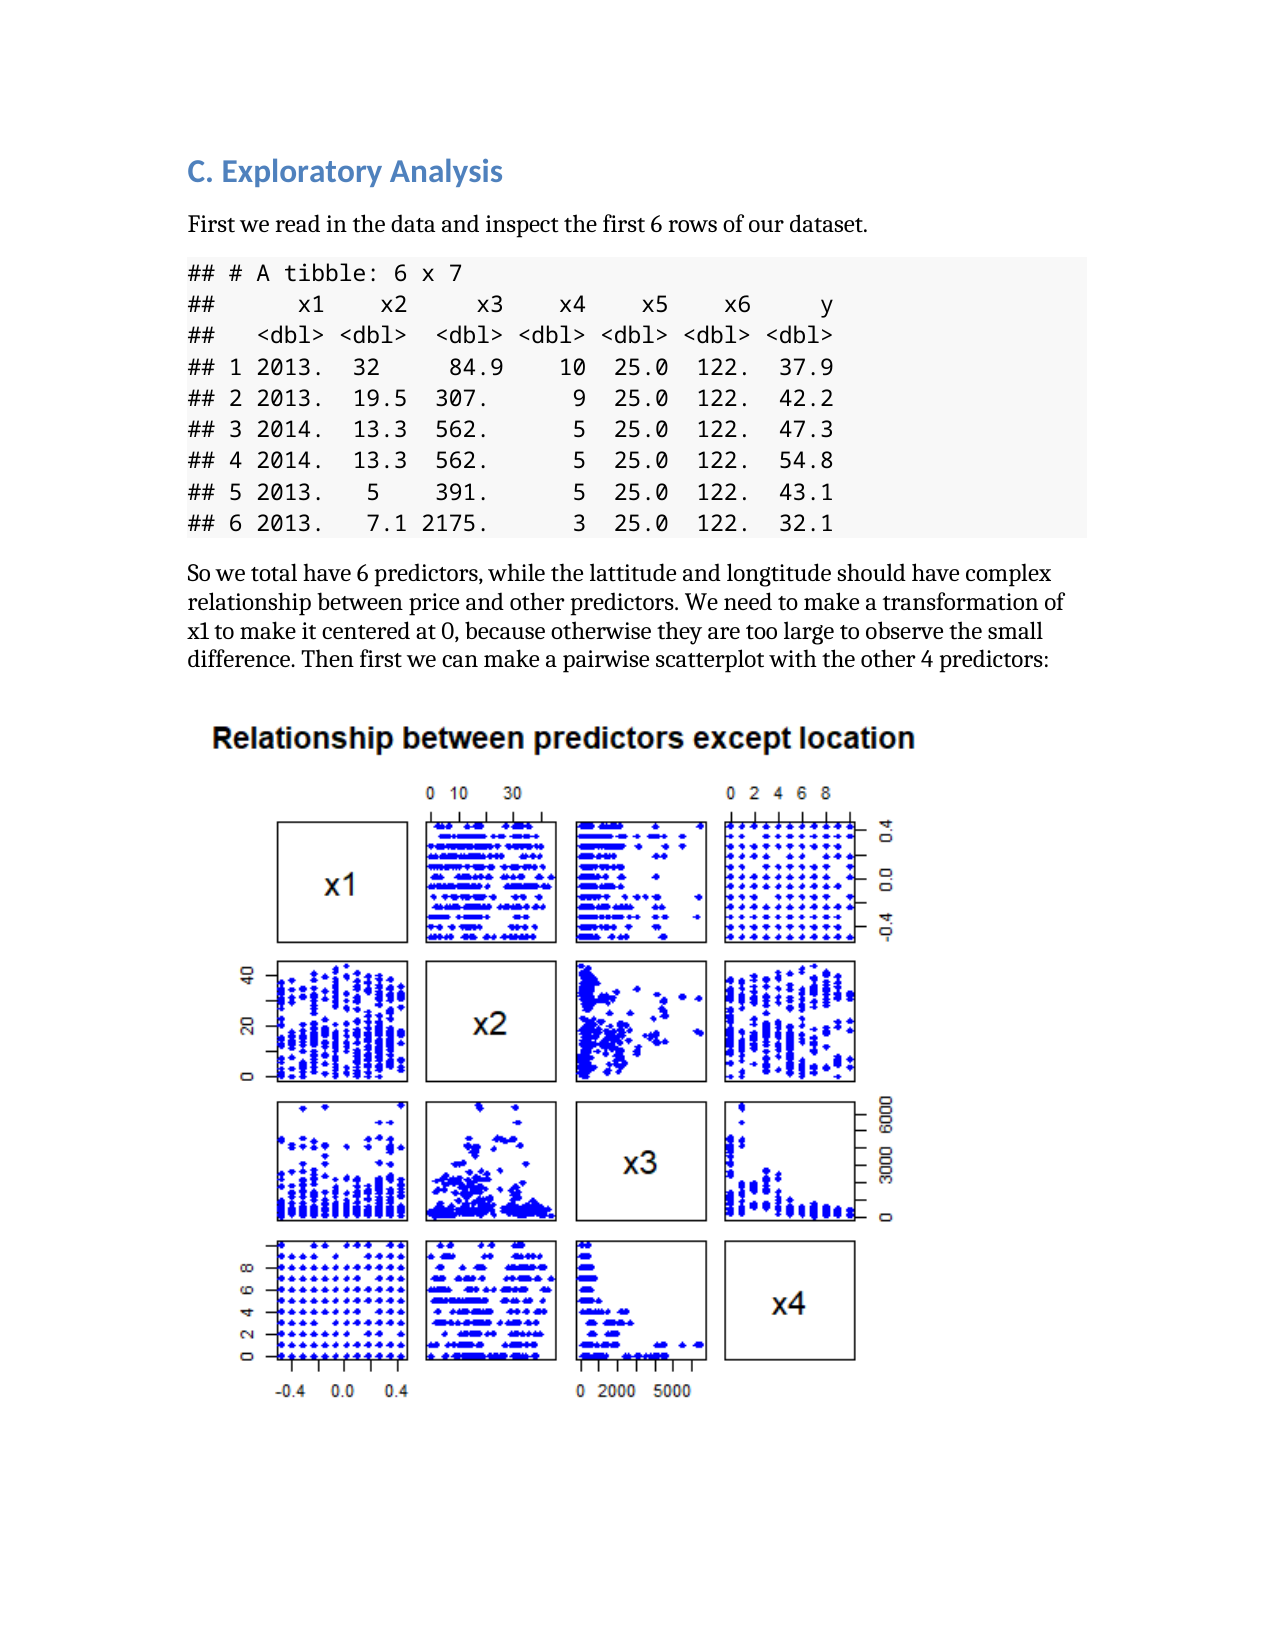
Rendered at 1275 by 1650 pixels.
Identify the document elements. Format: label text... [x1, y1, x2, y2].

subtitle C. Exploratory Analysis [187, 150, 1087, 191]
picture [187, 692, 946, 1451]
text First we read in the data and inspect the first 6 rows of our dataset. [187, 209, 1087, 238]
text ## # A tibble: 6 x 7 ## x1 x2 x3 x4 x5 x6 y ## <dbl> <dbl> <dbl> <dbl> <dbl> <dbl> <dbl> ## 1 2013. 32 84.9 10 25.0 122. 37.9 ## 2 2013. 19.5 307. 9 25.0 122. 42.2 ## 3 2014. 13.3 562. 5 25.0 122. 47.3 ## 4 2014. 13.3 562. 5 25.0 122. 54.8 ## 5 2013. 5 391. 5 25.0 122. 43.1 ## 6 2013. 7.1 2175. 3 25.0 122. 32.1 [187, 257, 1087, 538]
text So we total have 6 predictors, while the lattitude and longtitude should have complex relationship between price and other predictors. We need to make a transformation of x1 to make it centered at 0, because otherwise they are too large to observe the small difference. Then first we can make a pairwise scatterplot with the other 4 predictors: [187, 559, 1087, 674]
